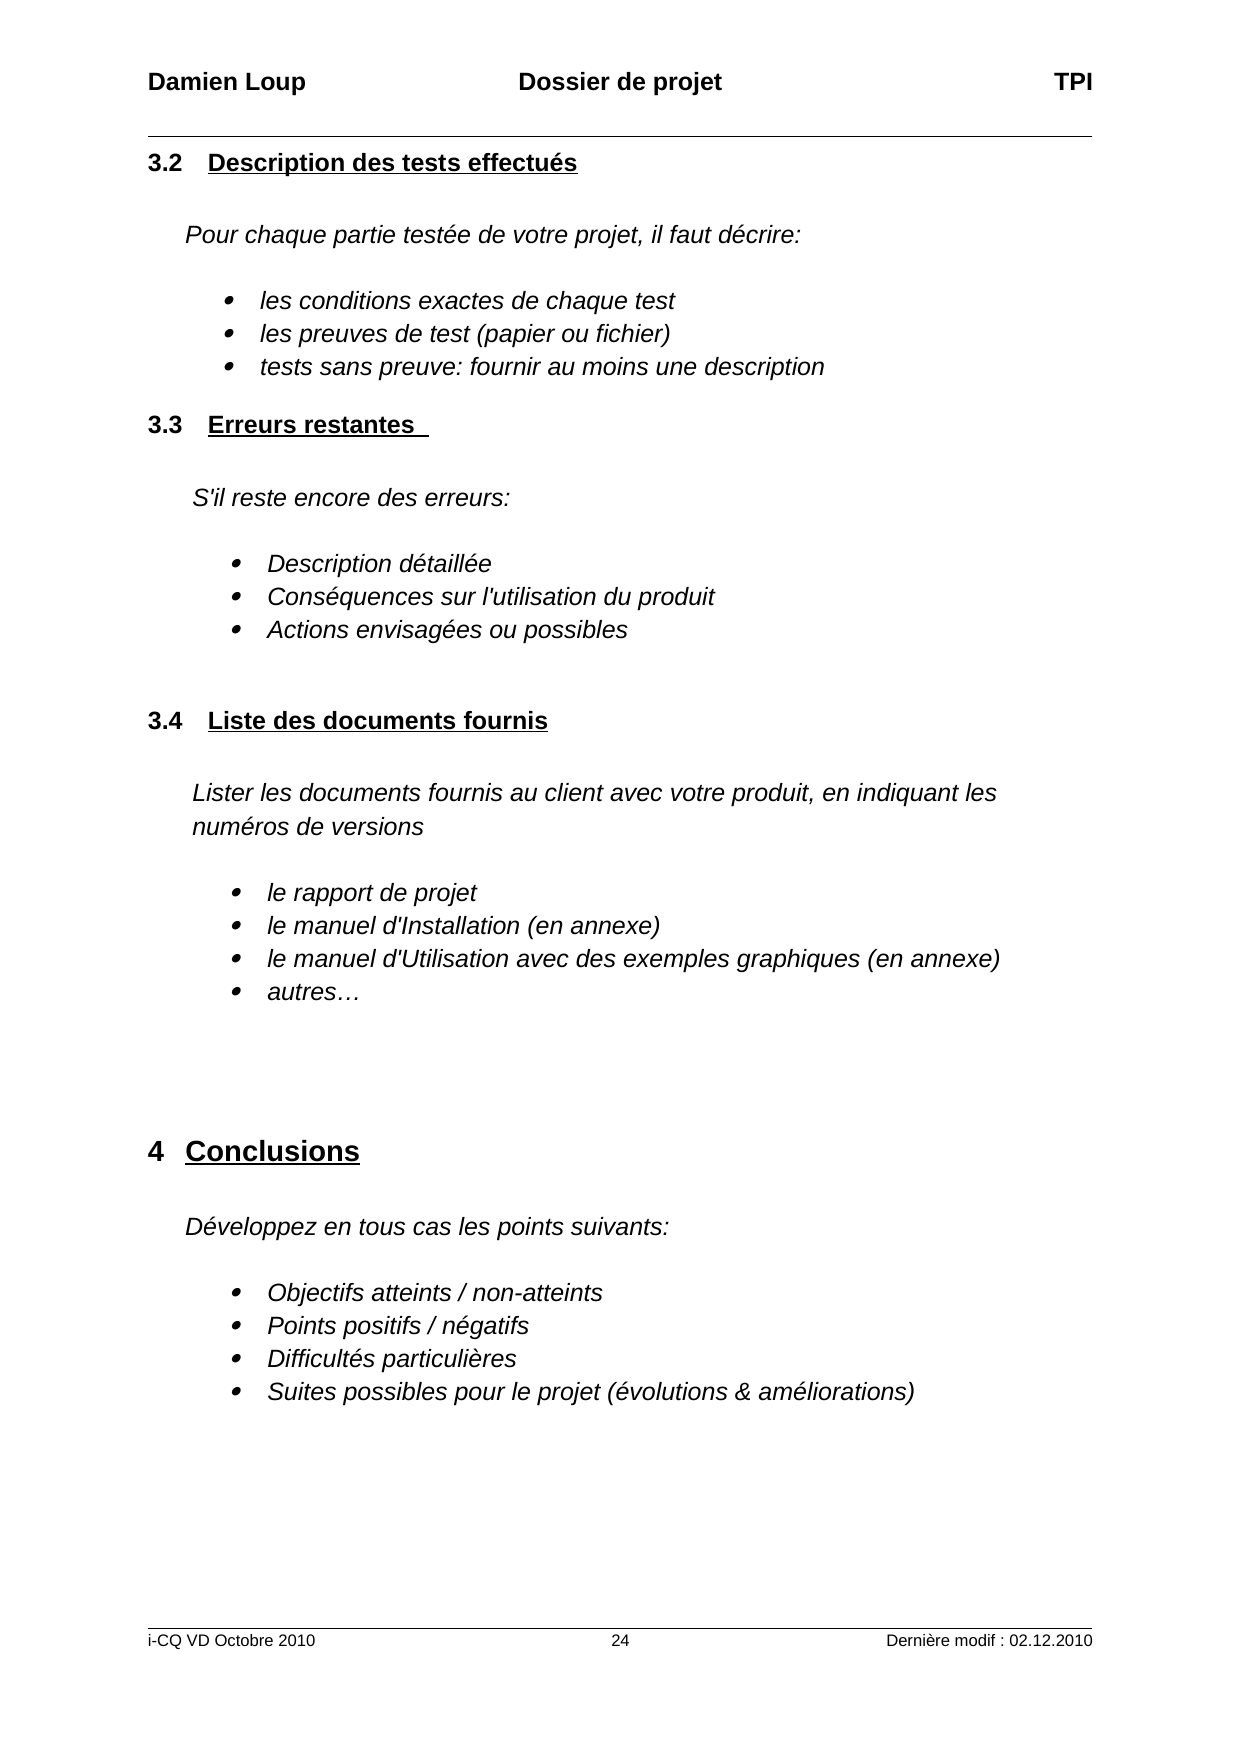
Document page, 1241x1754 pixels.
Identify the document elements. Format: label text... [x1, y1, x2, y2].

list Développez en tous cas les points suivants: [185, 1212, 1092, 1241]
list Description détaillée [229, 549, 1092, 578]
list le rapport de projet [229, 877, 1092, 906]
list Conséquences sur l'utilisation du produit [229, 582, 1092, 611]
subtitle Conclusions [148, 1134, 1092, 1168]
list Points positifs / négatifs [229, 1311, 1092, 1340]
list Difficultés particulières [229, 1344, 1092, 1373]
text S'il reste encore des erreurs: [192, 483, 1092, 511]
list Actions envisagées ou possibles [229, 615, 1092, 644]
subtitle Erreurs restantes [148, 410, 1092, 439]
list le manuel d'Utilisation avec des exemples graphiques (en annexe) [229, 944, 1092, 973]
list le manuel d'Installation (en annexe) [229, 911, 1092, 939]
text Lister les documents fournis au client avec votre produit, en indiquant les numéros de versions [192, 778, 1092, 840]
list les conditions exactes de chaque test [222, 286, 1092, 315]
text Pour chaque partie testée de votre projet, il faut décrire: [185, 220, 1092, 249]
subtitle Liste des documents fournis [148, 706, 1092, 735]
list autres… [229, 977, 1092, 1006]
list tests sans preuve: fournir au moins une description [222, 352, 1092, 381]
subtitle Description des tests effectués [148, 148, 1092, 176]
list Suites possibles pour le projet (évolutions & améliorations) [229, 1377, 1092, 1406]
list Objectifs atteints / non-atteints [229, 1278, 1092, 1307]
list les preuves de test (papier ou fichier) [222, 319, 1092, 348]
